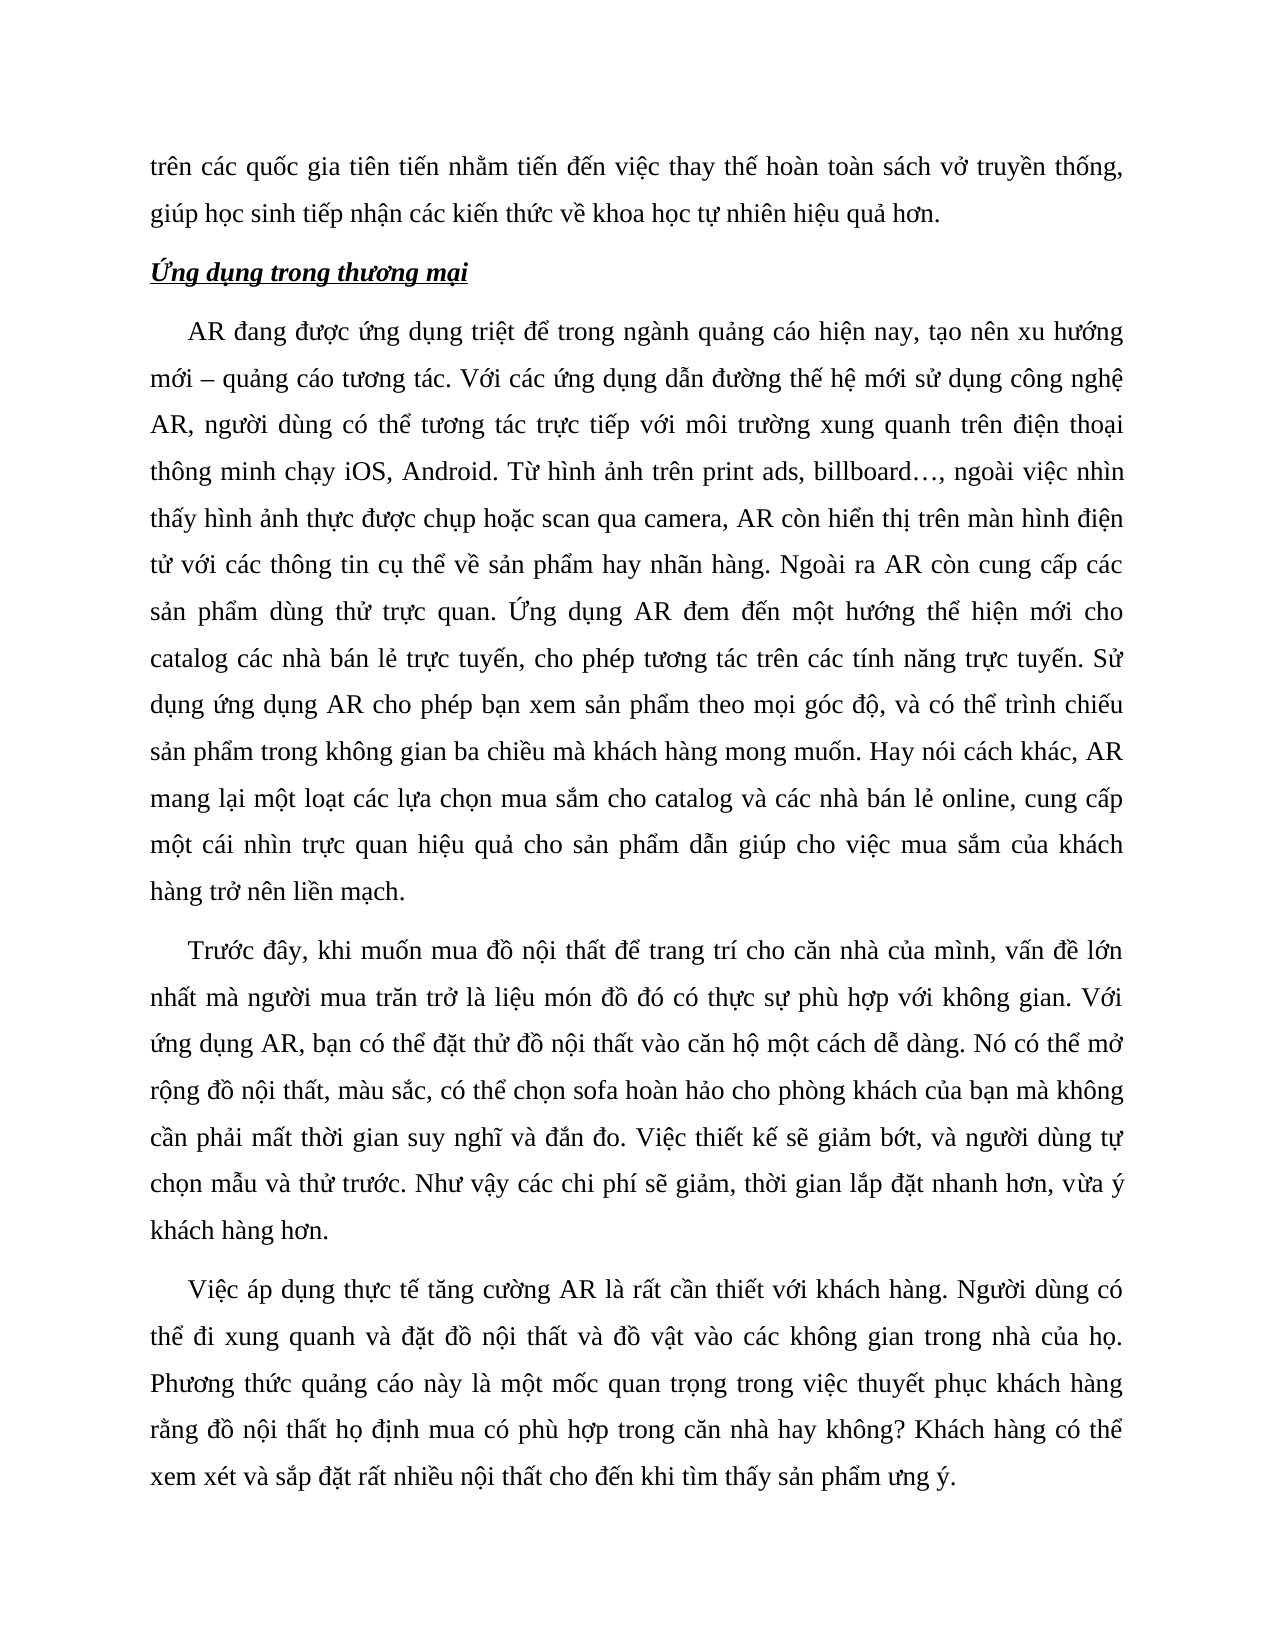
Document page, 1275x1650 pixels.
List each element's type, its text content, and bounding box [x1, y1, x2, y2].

text Ứng dụng trong thương mại [150, 256, 1125, 287]
text Trước đây, khi muốn mua đồ nội thất để trang trí cho căn nhà của mình, vấn đề lớn nhất mà người mua trăn trở là liệu món đồ đó có thực sự phù hợp với không gian. Với ứng dụng AR, bạn có thể đặt thử đồ nội thất vào căn hộ một cách dễ dàng. Nó có thể mở rộng đồ nội thất, màu sắc, có thể chọn sofa hoàn hảo cho phòng khách của bạn mà không cần phải mất thời gian suy nghĩ và đắn đo. Việc thiết kế sẽ giảm bớt, và người dùng tự chọn mẫu và thử trước. Như vậy các chi phí sẽ giảm, thời gian lắp đặt nhanh hơn, vừa ý khách hàng hơn. [150, 934, 1125, 1245]
text Việc áp dụng thực tế tăng cường AR là rất cần thiết với khách hàng. Người dùng có thể đi xung quanh và đặt đồ nội thất và đồ vật vào các không gian trong nhà của họ. Phương thức quảng cáo này là một mốc quan trọng trong việc thuyết phục khách hàng rằng đồ nội thất họ định mua có phù hợp trong căn nhà hay không? Khách hàng có thể xem xét và sắp đặt rất nhiều nội thất cho đến khi tìm thấy sản phẩm ưng ý. [150, 1273, 1125, 1491]
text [150, 150, 1125, 228]
text AR đang được ứng dụng triệt để trong ngành quảng cáo hiện nay, tạo nên xu hướng mới – quảng cáo tương tác. Với các ứng dụng dẫn đường thế hệ mới sử dụng công nghệ AR, người dùng có thể tương tác trực tiếp với môi trường xung quanh trên điện thoại thông minh chạy iOS, Android. Từ hình ảnh trên print ads, billboard…, ngoài việc nhìn thấy hình ảnh thực được chụp hoặc scan qua camera, AR còn hiển thị trên màn hình điện tử với các thông tin cụ thể về sản phẩm hay nhãn hàng. Ngoài ra AR còn cung cấp các sản phẩm dùng thử trực quan. Ứng dụng AR đem đến một hướng thể hiện mới cho catalog các nhà bán lẻ trực tuyến, cho phép tương tác trên các tính năng trực tuyến. Sử dụng ứng dụng AR cho phép bạn xem sản phẩm theo mọi góc độ, và có thể trình chiếu sản phẩm trong không gian ba chiều mà khách hàng mong muốn. Hay nói cách khác, AR mang lại một loạt các lựa chọn mua sắm cho catalog và các nhà bán lẻ online, cung cấp một cái nhìn trực quan hiệu quả cho sản phẩm dẫn giúp cho việc mua sắm của khách hàng trở nên liền mạch. [150, 315, 1125, 906]
